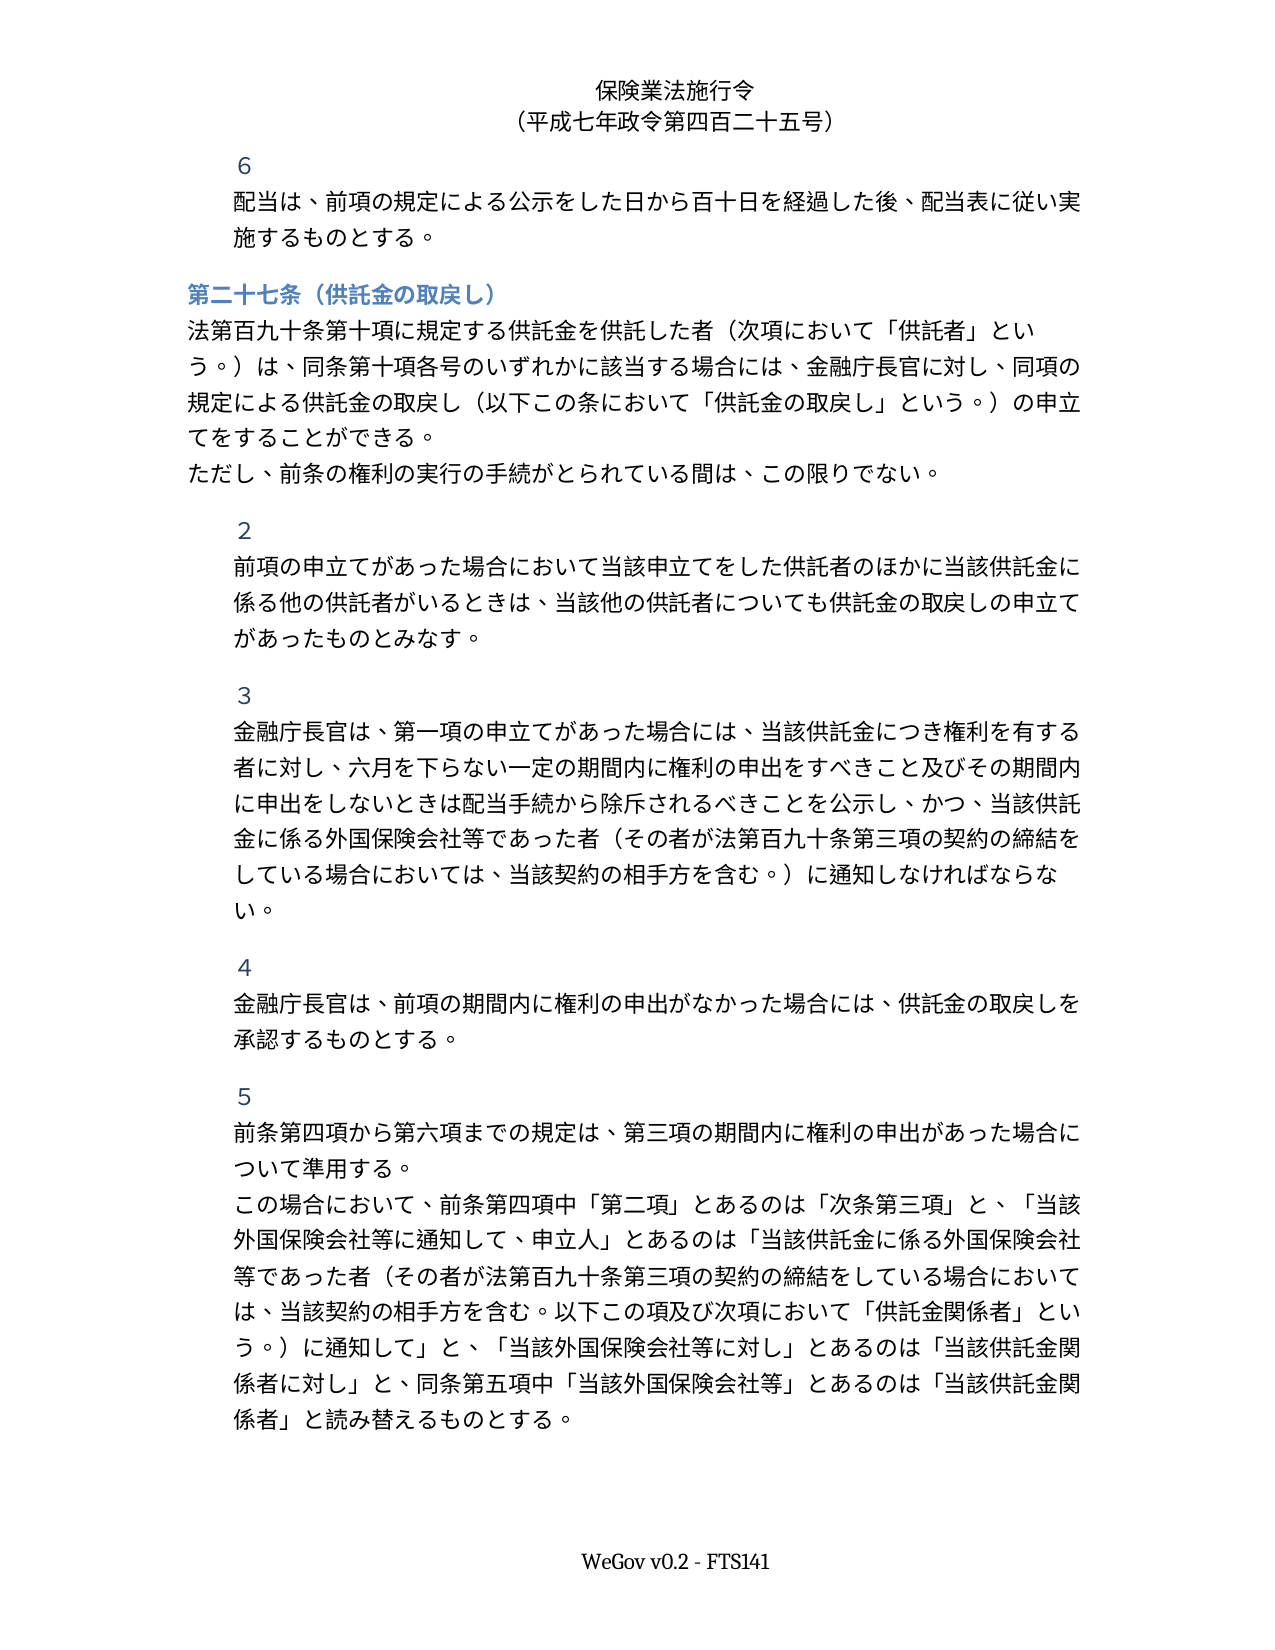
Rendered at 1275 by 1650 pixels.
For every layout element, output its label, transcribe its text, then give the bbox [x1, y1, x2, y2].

text 金融庁長官は、前項の期間内に権利の申出がなかった場合には、供託金の取戻しを承認するものとする。 [233, 988, 1087, 1055]
text 配当は、前項の規定による公示をした日から百十日を経過した後、配当表に従い実施するものとする。 [233, 186, 1087, 253]
subtitle ６ [233, 150, 1087, 181]
subtitle 第二十七条（供託金の取戻し） [187, 279, 1087, 310]
subtitle ４ [233, 952, 1087, 983]
subtitle ３ [233, 680, 1087, 711]
subtitle ２ [233, 515, 1087, 546]
subtitle ５ [233, 1081, 1087, 1112]
text 前項の申立てがあった場合において当該申立てをした供託者のほかに当該供託金に係る他の供託者がいるときは、当該他の供託者についても供託金の取戻しの申立てがあったものとみなす。 [233, 551, 1087, 654]
text 法第百九十条第十項に規定する供託金を供託した者（次項において「供託者」という。）は、同条第十項各号のいずれかに該当する場合には、金融庁長官に対し、同項の規定による供託金の取戻し（以下この条において「供託金の取戻し」という。）の申立てをすることができる。 ただし、前条の権利の実行の手続がとられている間は、この限りでない。 [187, 314, 1087, 489]
text 金融庁長官は、第一項の申立てがあった場合には、当該供託金につき権利を有する者に対し、六月を下らない一定の期間内に権利の申出をすべきこと及びその期間内に申出をしないときは配当手続から除斥されるべきことを公示し、かつ、当該供託金に係る外国保険会社等であった者（その者が法第百九十条第三項の契約の締結をしている場合においては、当該契約の相手方を含む。）に通知しなければならない。 [233, 716, 1087, 927]
text 前条第四項から第六項までの規定は、第三項の期間内に権利の申出があった場合について準用する。 この場合において、前条第四項中「第二項」とあるのは「次条第三項」と、「当該外国保険会社等に通知して、申立人」とあるのは「当該供託金に係る外国保険会社等であった者（その者が法第百九十条第三項の契約の締結をしている場合においては、当該契約の相手方を含む。以下この項及び次項において「供託金関係者」という。）に通知して」と、「当該外国保険会社等に対し」とあるのは「当該供託金関係者に対し」と、同条第五項中「当該外国保険会社等」とあるのは「当該供託金関係者」と読み替えるものとする。 [233, 1117, 1087, 1435]
